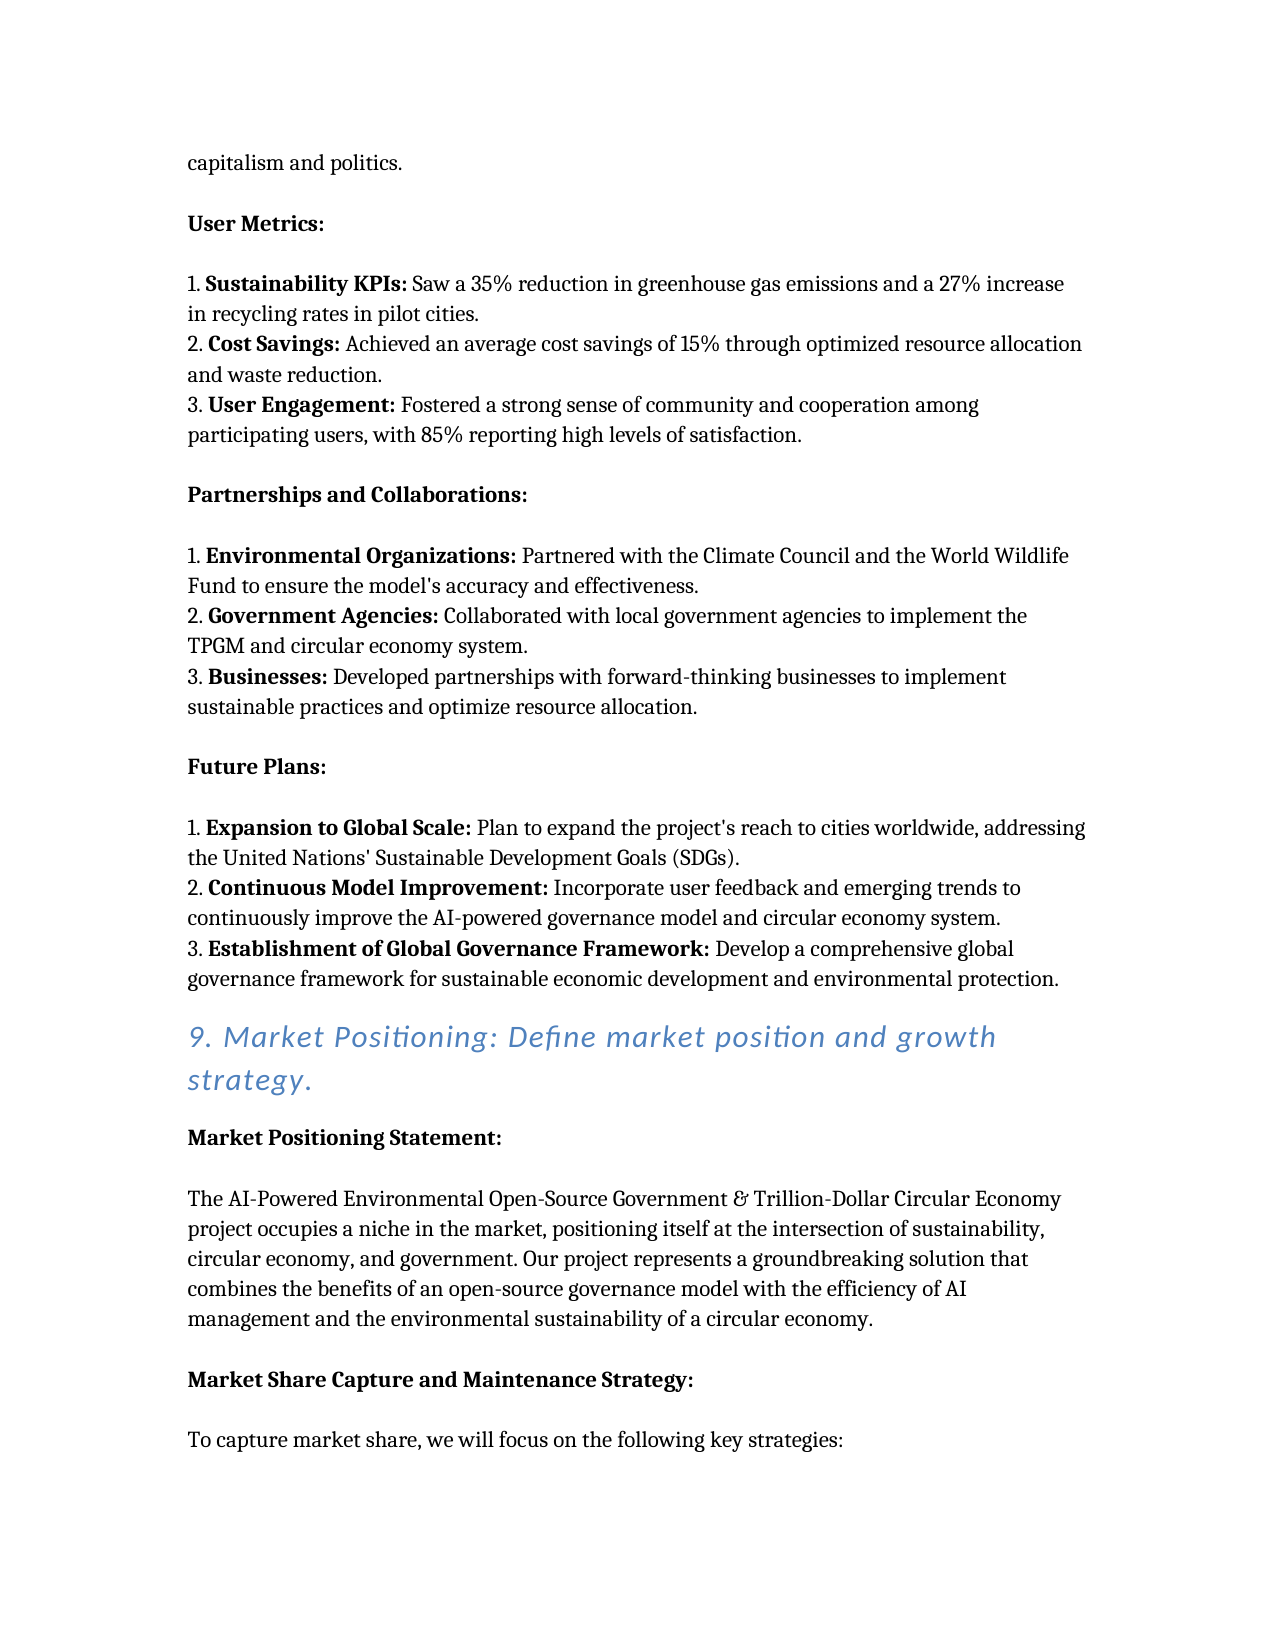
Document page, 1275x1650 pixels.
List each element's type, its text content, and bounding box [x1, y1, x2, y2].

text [187, 150, 1087, 992]
subtitle 9. Market Positioning: Define market position and growth strategy. [187, 1017, 1087, 1098]
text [187, 1125, 1087, 1484]
